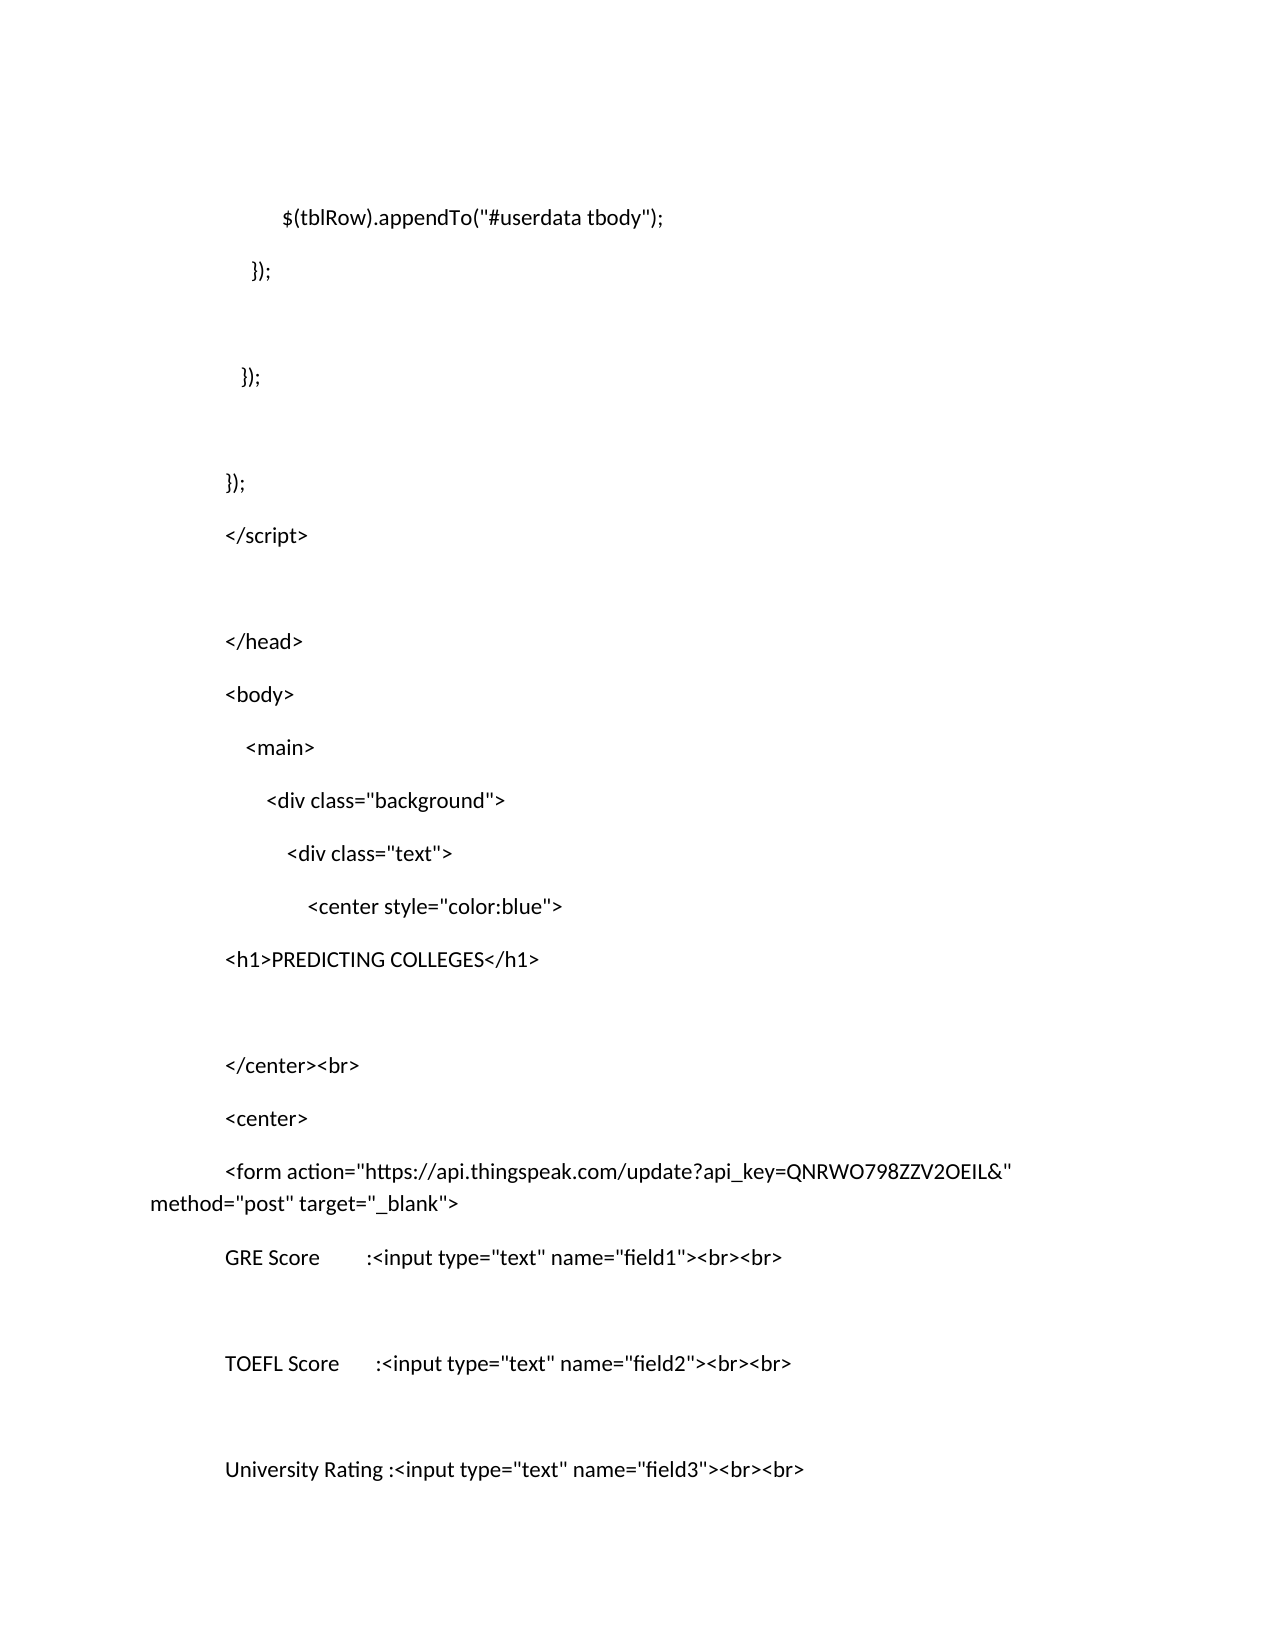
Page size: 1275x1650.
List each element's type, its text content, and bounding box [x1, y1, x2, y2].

text <h1>PREDICTING COLLEGES</h1> [150, 945, 1125, 973]
text <center style="color:blue"> [150, 892, 1125, 920]
text }); [150, 468, 1125, 496]
text </center><br> [150, 1051, 1125, 1079]
text }); [150, 362, 1125, 390]
text University Rating :<input type="text" name="field3"><br><br> [150, 1455, 1125, 1483]
text <body> [150, 680, 1125, 708]
text </head> [150, 627, 1125, 655]
text <form action="https://api.thingspeak.com/update?api_key=QNRWO798ZZV2OEIL&" method="post" target="_blank"> [150, 1157, 1125, 1218]
text GRE Score :<input type="text" name="field1"><br><br> [150, 1243, 1125, 1271]
text <main> [150, 733, 1125, 761]
text $(tblRow).appendTo("#userdata tbody"); [150, 203, 1125, 231]
text <div class="text"> [150, 839, 1125, 867]
text <center> [150, 1104, 1125, 1132]
text <div class="background"> [150, 786, 1125, 814]
text </script> [150, 521, 1125, 549]
text }); [150, 256, 1125, 284]
text TOEFL Score :<input type="text" name="field2"><br><br> [150, 1349, 1125, 1377]
